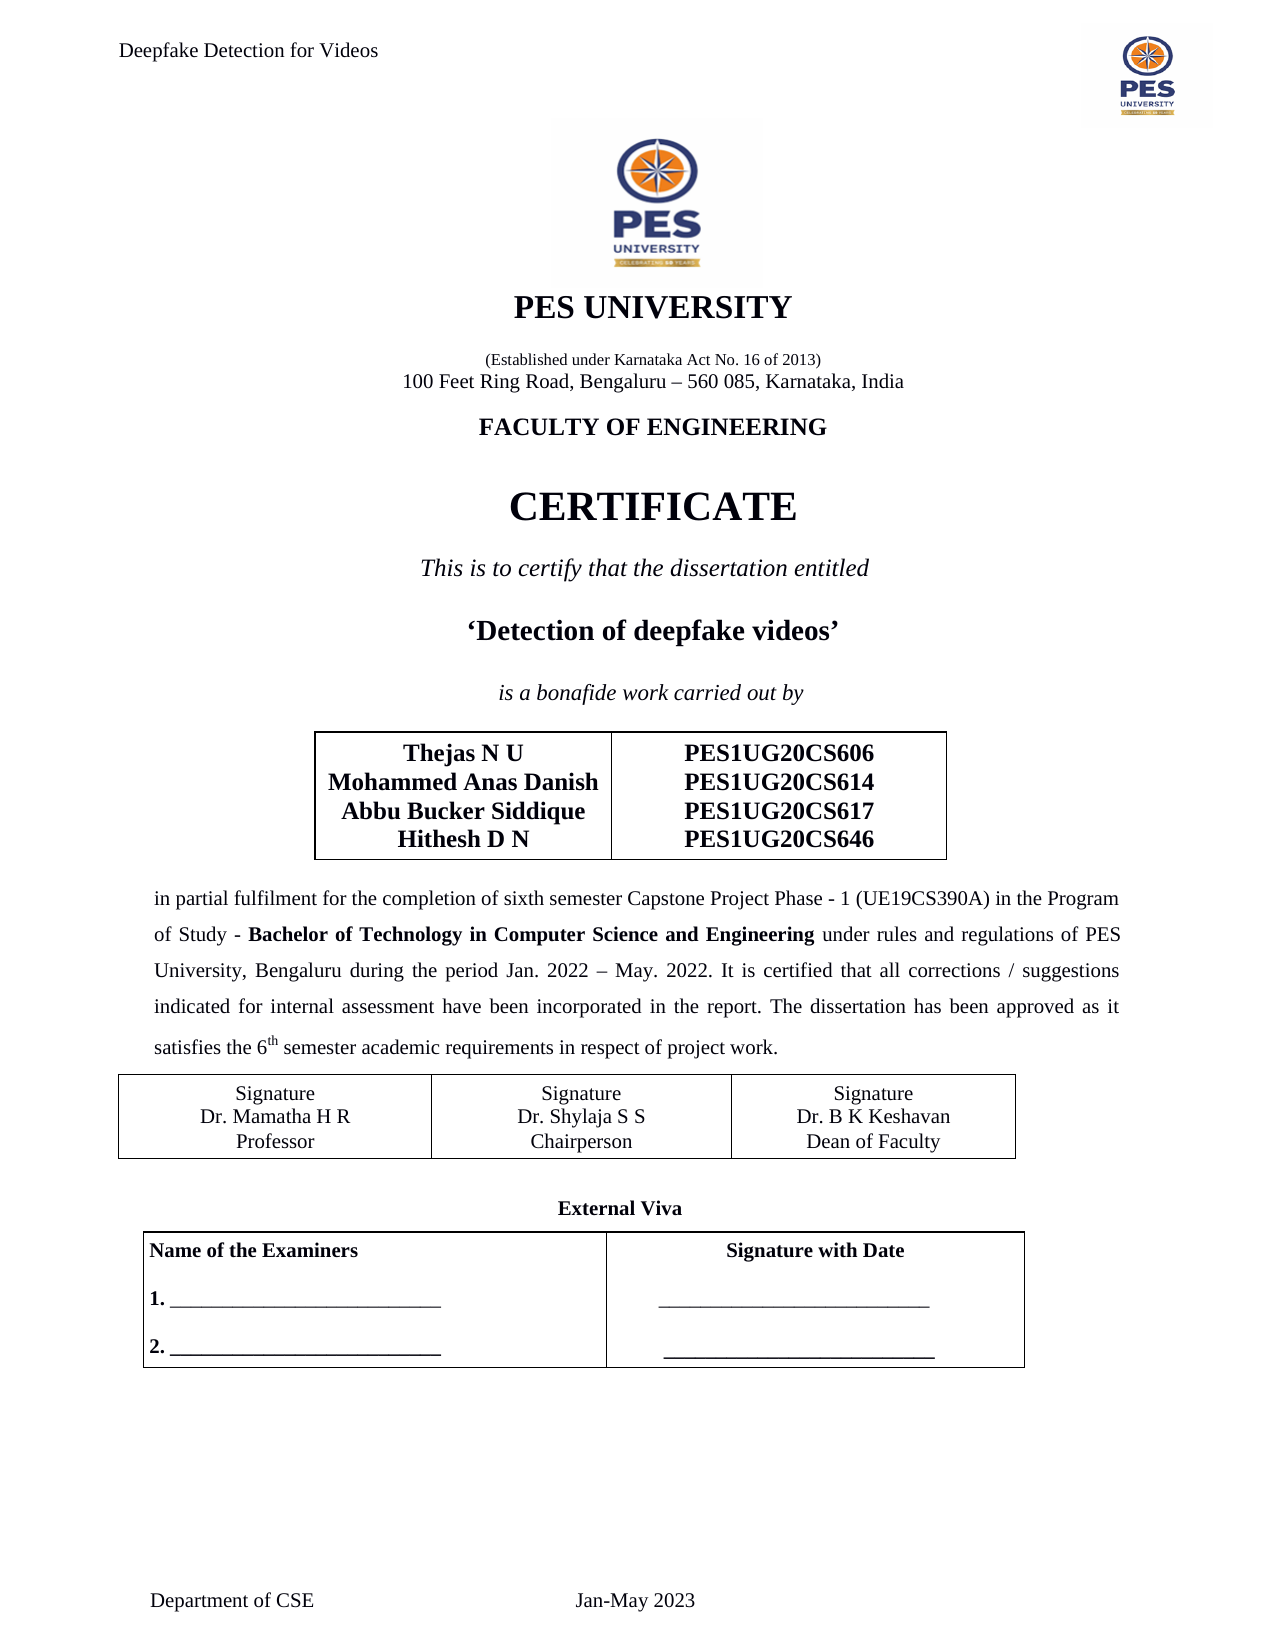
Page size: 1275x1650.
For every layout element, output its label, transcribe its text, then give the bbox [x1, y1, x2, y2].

text External Viva [118, 1195, 1121, 1219]
table_header Signature Dr. Shylaja S S Chairperson [432, 1075, 731, 1158]
text CERTIFICATE [118, 481, 1188, 529]
picture [551, 118, 764, 288]
table_header Thejas N U Mohammed Anas Danish Abbu Bucker Siddique Hithesh D N [316, 733, 611, 859]
text (Established under Karnataka Act No. 16 of 2013) [118, 350, 1188, 369]
table_header PES1UG20CS606 PES1UG20CS614 PES1UG20CS617 PES1UG20CS646 [612, 733, 946, 859]
picture [1081, 23, 1214, 128]
table_header Signature with Date __________________________ __________________________ [607, 1233, 1024, 1367]
text is a bonafide work carried out by [118, 679, 1186, 705]
text This is to certify that the dissertation entitled [118, 553, 1173, 582]
table_header Name of the Examiners 1. __________________________ 2. __________________________ [144, 1233, 606, 1367]
text ‘Detection of deepfake videos’ [118, 613, 1188, 647]
text FACULTY OF ENGINEERING [118, 412, 1188, 441]
table_header Signature Dr. B K Keshavan Dean of Faculty [732, 1075, 1015, 1158]
table_header Signature Dr. Mamatha H R Professor [119, 1075, 431, 1158]
text 100 Feet Ring Road, Bengaluru – 560 085, Karnataka, India [118, 369, 1188, 393]
text in partial fulfilment for the completion of sixth semester Capstone Project Phase - 1 (UE19CS390A) in the Program of Study - Bachelor of Technology in Computer Science and Engineering under rules and regulations of PES University, Bengaluru during the period Jan. 2022 – May. 2022. It is certified that all corrections / suggestions indicated for internal assessment have been incorporated in the report. The dissertation has been approved as it satisfies the 6th semester academic requirements in respect of project work. [154, 886, 1121, 1060]
text PES UNIVERSITY [118, 287, 1188, 326]
